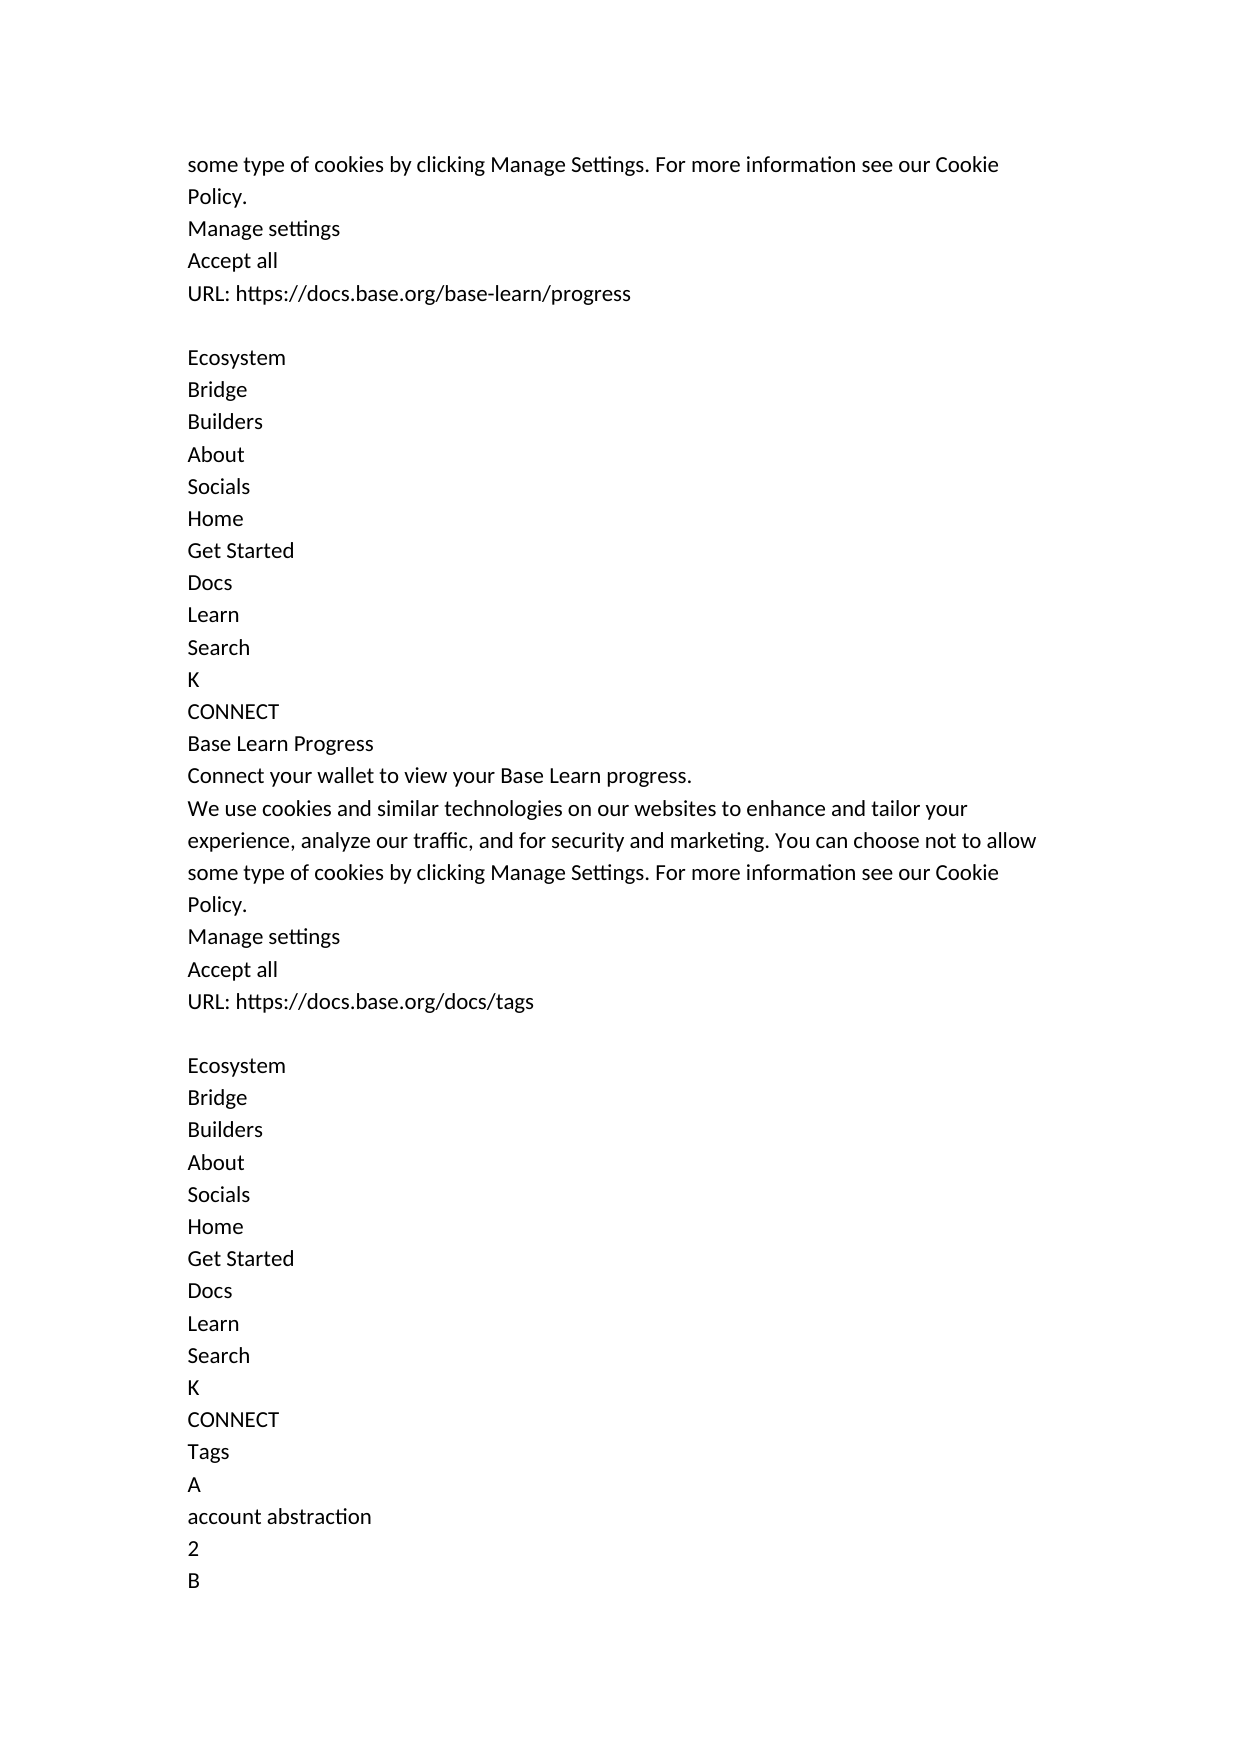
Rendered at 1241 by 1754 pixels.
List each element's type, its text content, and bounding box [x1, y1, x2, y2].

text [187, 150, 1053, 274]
text URL: https://docs.base.org/base-learn/progress Ecosystem Bridge Builders About Socials Home Get Started Docs Learn Search K CONNECT Base Learn Progress Connect your wallet to view your Base Learn progress. We use cookies and similar technologies on our websites to enhance and tailor your experience, analyze our traffic, and for security and marketing. You can choose not to allow some type of cookies by clicking Manage Settings. For more information see our Cookie Policy. Manage settings Accept all [187, 279, 1053, 983]
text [187, 987, 1053, 1594]
